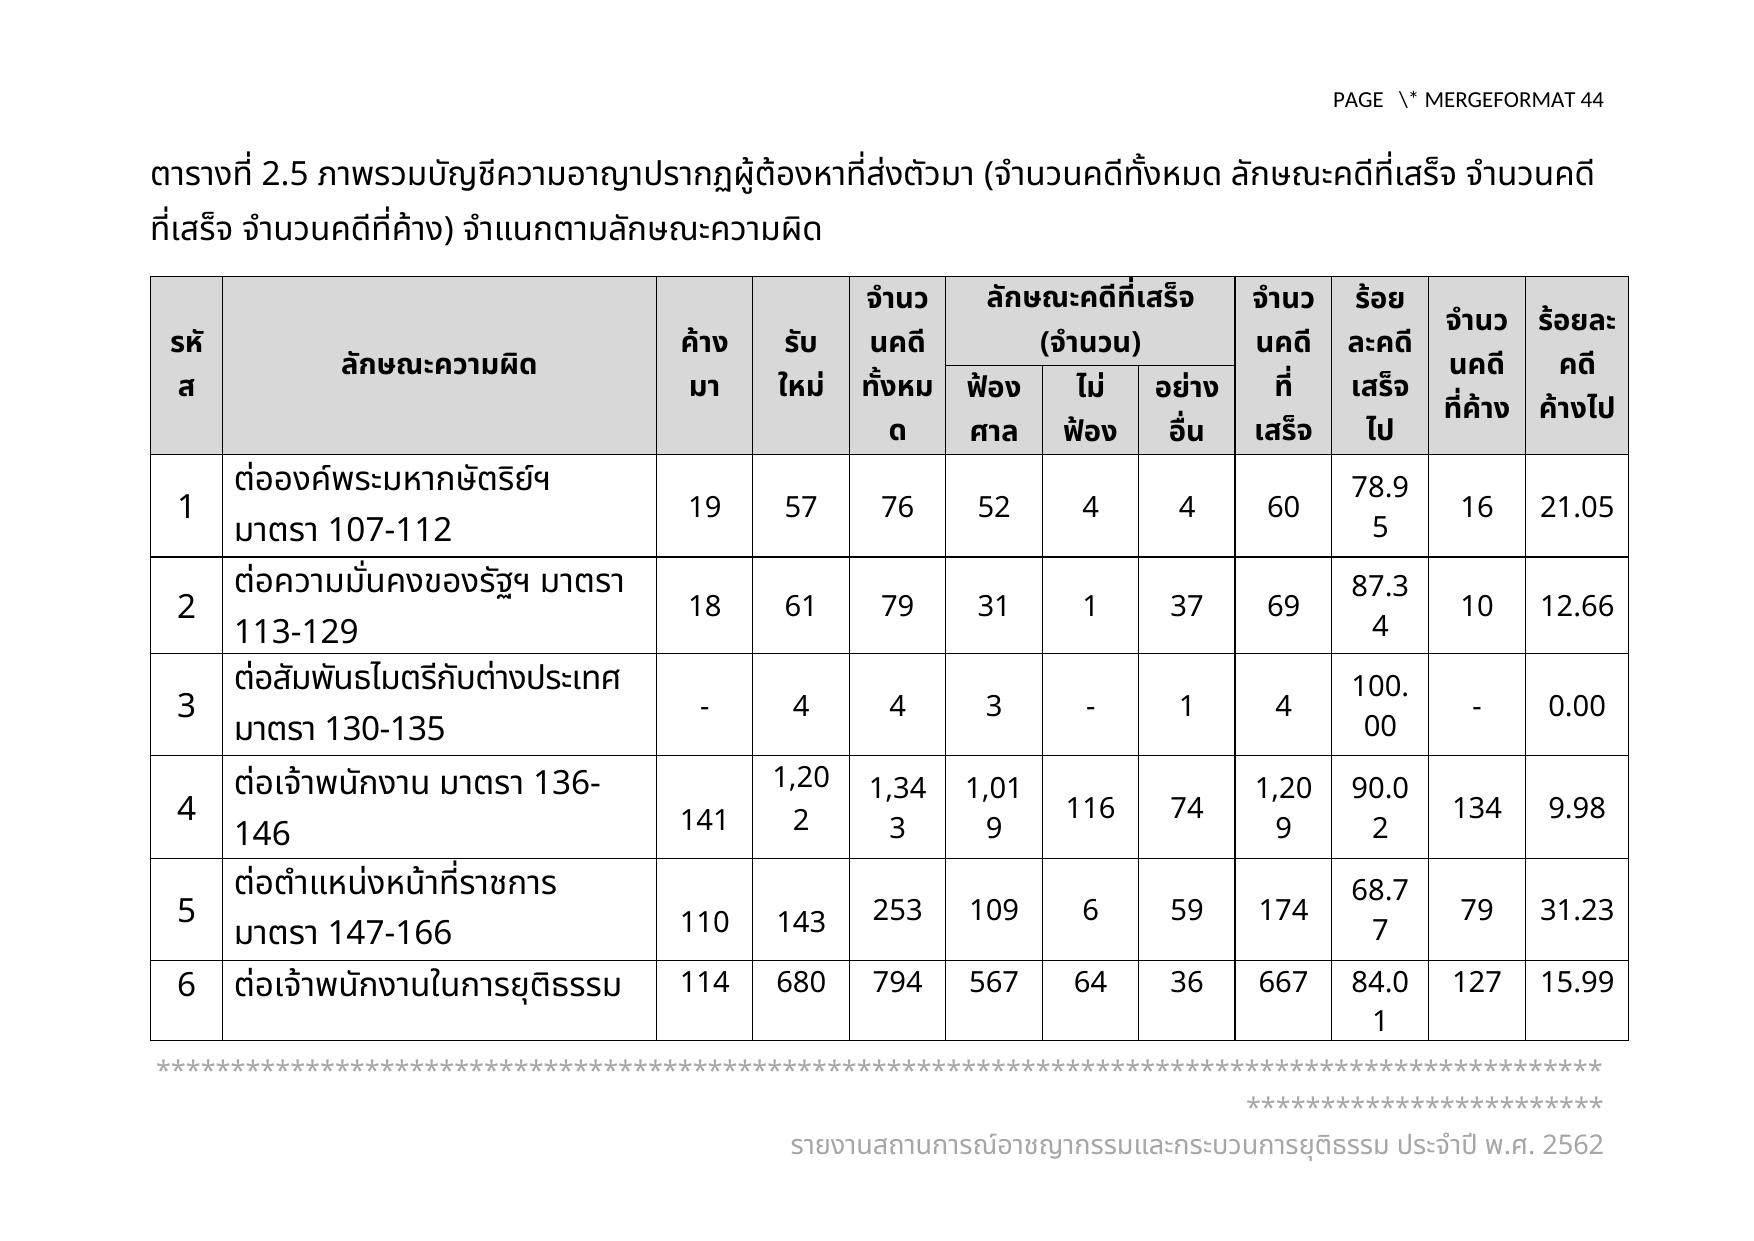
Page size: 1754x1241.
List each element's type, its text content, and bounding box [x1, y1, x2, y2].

table_cell 31.23 [1526, 859, 1628, 960]
table_cell 4 [151, 756, 222, 858]
table_cell - [1429, 654, 1525, 755]
table_cell 109 [946, 859, 1042, 960]
table_cell 4 [1043, 455, 1138, 556]
table_cell 84.01 [1332, 961, 1428, 1040]
table_cell 10 [1429, 558, 1525, 653]
table_cell 141 [657, 756, 752, 858]
table_cell ต่อสัมพันธไมตรีกับต่างประเทศ มาตรา 130-135 [223, 654, 656, 755]
table_cell 74 [1139, 756, 1234, 858]
table_cell ต่อเจ้าพนักงานในการยุติธรรม มาตรา 167-199 [223, 961, 656, 1040]
table_cell 680 [753, 961, 849, 1040]
table_cell 64 [1043, 961, 1138, 1040]
table_cell 1,343 [850, 756, 945, 858]
table_cell 174 [1236, 859, 1331, 960]
table_cell 1 [1139, 654, 1234, 755]
table_cell 57 [753, 455, 849, 556]
table_cell 1 [151, 455, 222, 556]
table_cell ต่อองค์พระมหากษัตริย์ฯ มาตรา 107-112 [223, 455, 656, 556]
table_cell 4 [1139, 455, 1234, 556]
table_cell 4 [1236, 654, 1331, 755]
table_cell 5 [151, 859, 222, 960]
table_cell 60 [1236, 455, 1331, 556]
table_header รับใหม่ [753, 277, 849, 454]
table_cell 3 [151, 654, 222, 755]
table_header จำนวนคดี ทั้งหมด [850, 277, 945, 454]
table_cell ต่อเจ้าพนักงาน มาตรา 136-146 [223, 756, 656, 858]
table_cell 19 [657, 455, 752, 556]
table_cell ต่อความมั่นคงของรัฐฯ มาตรา 113-129 [223, 558, 656, 653]
table_cell 1,202 [753, 756, 849, 858]
table_cell 37 [1139, 558, 1234, 653]
table_cell 90.02 [1332, 756, 1428, 858]
table_cell ไม่ฟ้อง [1043, 366, 1138, 454]
table_cell อย่างอื่น [1139, 366, 1234, 454]
table_cell - [1043, 654, 1138, 755]
table_cell 18 [657, 558, 752, 653]
table_cell 4 [850, 654, 945, 755]
table_cell 6 [151, 961, 222, 1040]
text ตารางที่ 2.5 ภาพรวมบัญชีความอาญาปรากฏผู้ต้องหาที่ส่งตัวมา (จำนวนคดีทั้งหมด ลักษณะคดีที่เสร็จ จำนวนคดีที่เสร็จ จำนวนคดีที่ค้าง) จำแนกตามลักษณะความผิด [150, 150, 1604, 255]
table_header จำนวนคดีที่ค้าง [1429, 277, 1525, 454]
table_cell 76 [850, 455, 945, 556]
table_header ลักษณะคดีที่เสร็จ (จำนวน) [946, 277, 1234, 365]
table_cell 68.77 [1332, 859, 1428, 960]
table_cell 143 [753, 859, 849, 960]
table_header จำนวนคดีที่เสร็จ [1236, 277, 1331, 454]
table_cell 114 [657, 961, 752, 1040]
table_cell 567 [946, 961, 1042, 1040]
table_cell 2 [151, 558, 222, 653]
table_cell 794 [850, 961, 945, 1040]
table_cell 4 [753, 654, 849, 755]
table_cell 0.00 [1526, 654, 1628, 755]
table_cell 116 [1043, 756, 1138, 858]
table_cell 59 [1139, 859, 1234, 960]
table_cell 1 [1043, 558, 1138, 653]
table_cell ต่อตำแหน่งหน้าที่ราชการ มาตรา 147-166 [223, 859, 656, 960]
table_header ร้อยละคดีเสร็จไป [1332, 277, 1428, 454]
table_cell 15.99 [1526, 961, 1628, 1040]
table_cell 52 [946, 455, 1042, 556]
table_cell 31 [946, 558, 1042, 653]
table_cell 79 [1429, 859, 1525, 960]
table_cell 21.05 [1526, 455, 1628, 556]
table_cell 253 [850, 859, 945, 960]
table_cell 1,019 [946, 756, 1042, 858]
table_cell 1,209 [1236, 756, 1331, 858]
table_cell 667 [1236, 961, 1331, 1040]
table_cell - [657, 654, 752, 755]
table_cell 110 [657, 859, 752, 960]
table_cell 3 [946, 654, 1042, 755]
table_cell 69 [1236, 558, 1331, 653]
table_cell 127 [1429, 961, 1525, 1040]
table_header รหัส [151, 277, 222, 454]
table_cell 100.00 [1332, 654, 1428, 755]
table_cell 6 [1043, 859, 1138, 960]
table_header ร้อยละคดีค้างไป [1526, 277, 1628, 454]
table_cell 36 [1139, 961, 1234, 1040]
table_cell 134 [1429, 756, 1525, 858]
table_cell ฟ้องศาล [946, 366, 1042, 454]
table_header ค้างมา [657, 277, 752, 454]
table_cell 79 [850, 558, 945, 653]
table_cell 16 [1429, 455, 1525, 556]
table_cell 87.34 [1332, 558, 1428, 653]
table_cell 9.98 [1526, 756, 1628, 858]
table_cell 78.95 [1332, 455, 1428, 556]
table_header ลักษณะความผิด [223, 277, 656, 454]
table_cell 12.66 [1526, 558, 1628, 653]
table_cell 61 [753, 558, 849, 653]
